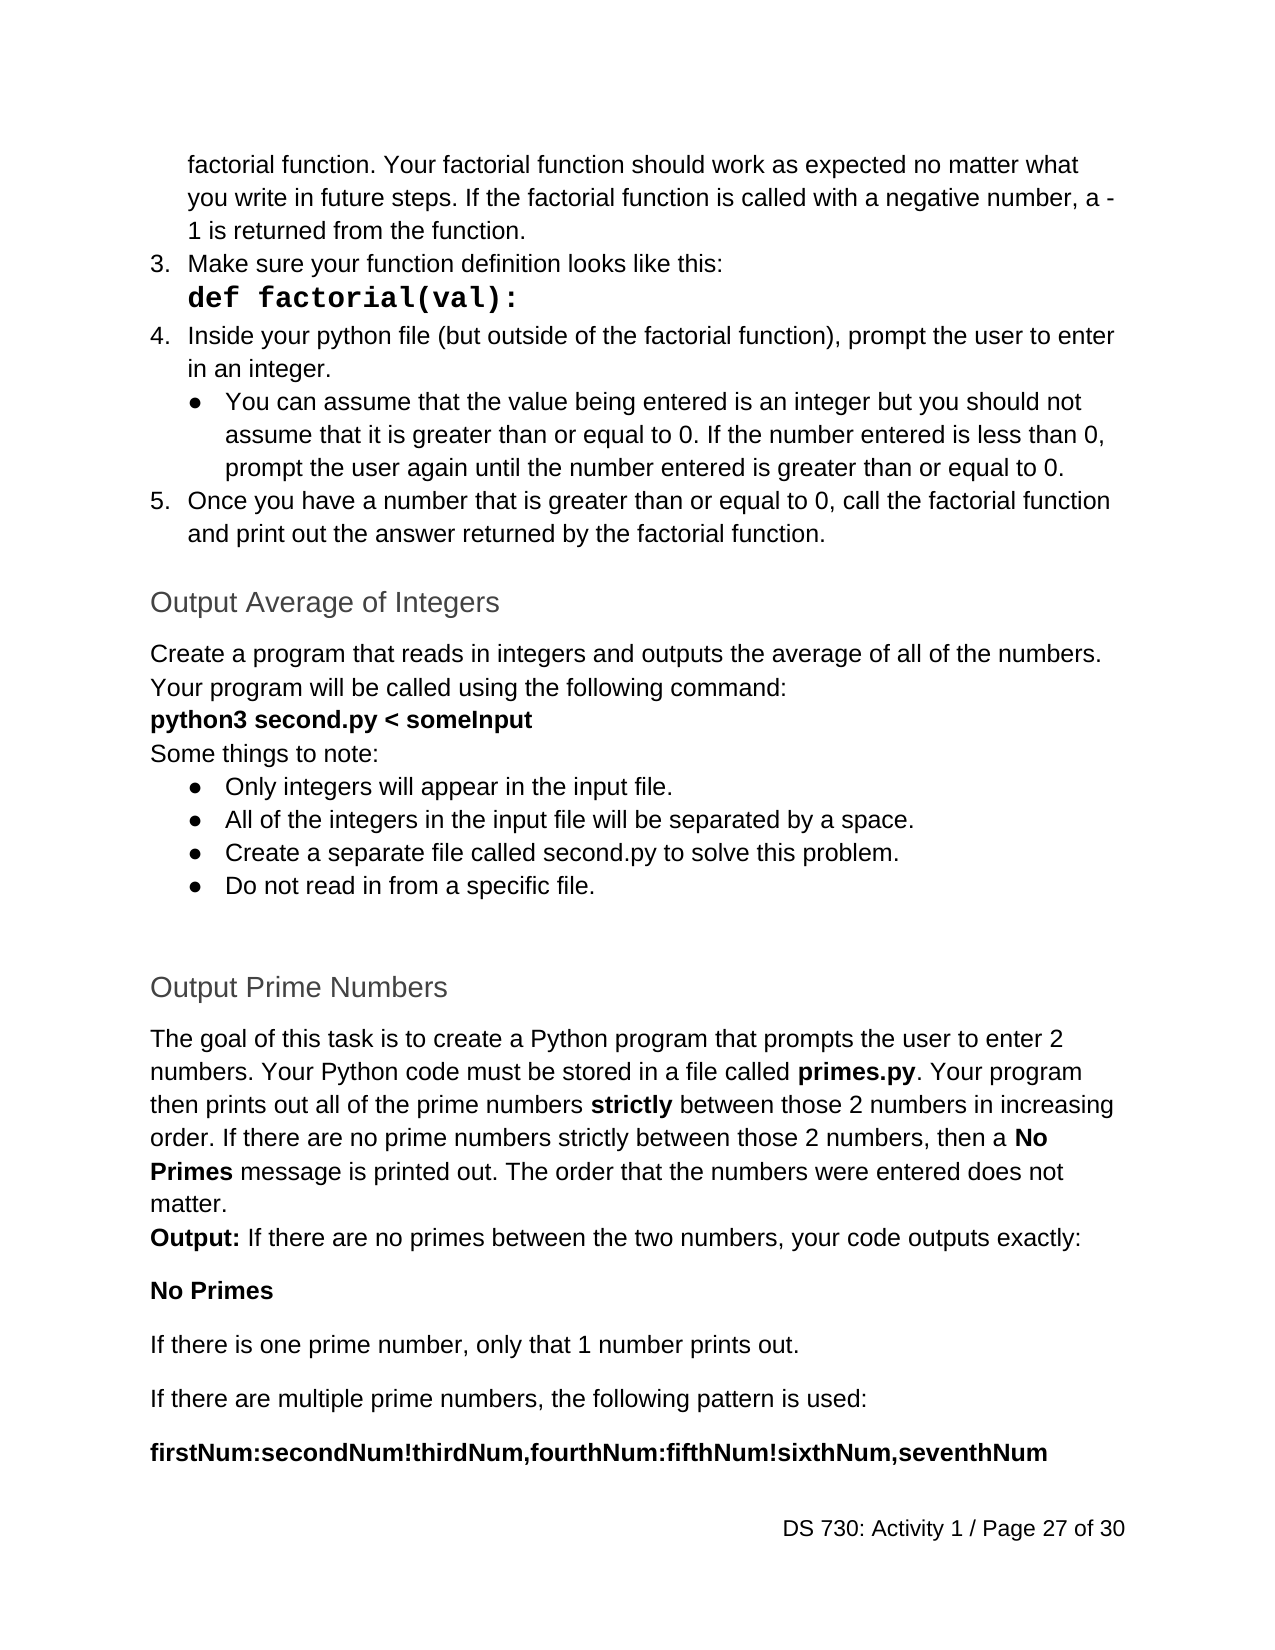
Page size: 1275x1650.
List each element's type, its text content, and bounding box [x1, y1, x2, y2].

list All of the integers in the input file will be separated by a space. [187, 804, 1125, 833]
text If there is one prime number, only that 1 number prints out. [150, 1330, 1125, 1359]
text If there are multiple prime numbers, the following pattern is used: [150, 1384, 1125, 1413]
list Make sure your function definition looks like this: def factorial(val): [150, 249, 1125, 316]
text The goal of this task is to create a Python program that prompts the user to enter 2 numbers. Your Python code must be stored in a file called primes.py. Your program then prints out all of the prime numbers strictly between those 2 numbers in increasing order. If there are no prime numbers strictly between those 2 numbers, then a No Primes message is printed out. The order that the numbers were entered does not matter. [150, 1024, 1125, 1218]
text Output: If there are no primes between the two numbers, your code outputs exactly: [150, 1222, 1125, 1251]
list Create a separate file called second.py to solve this problem. [187, 838, 1125, 866]
list Do not read in from a specific file. [187, 871, 1125, 899]
list Once you have a number that is greater than or equal to 0, call the factorial function and print out the answer returned by the factorial function. [150, 486, 1125, 547]
list You can assume that the value being entered is an integer but you should not assume that it is greater than or equal to 0. If the number entered is less than 0, prompt the user again until the number entered is greater than or equal to 0. [187, 387, 1125, 481]
text Create a program that reads in integers and outputs the average of all of the numbers. Your program will be called using the following command: python3 second.py < someInput Some things to note: [150, 639, 1125, 767]
text No Primes [150, 1276, 1125, 1305]
subtitle Output Average of Integers [150, 585, 1125, 619]
list Only integers will appear in the input file. [187, 772, 1125, 800]
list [150, 150, 1125, 245]
text firstNum:secondNum!thirdNum,fourthNum:fifthNum!sixthNum,seventhNum [150, 1438, 1125, 1467]
list Inside your python file (but outside of the factorial function), prompt the user to enter in an integer. [150, 321, 1125, 382]
subtitle Output Prime Numbers [150, 970, 1125, 1003]
